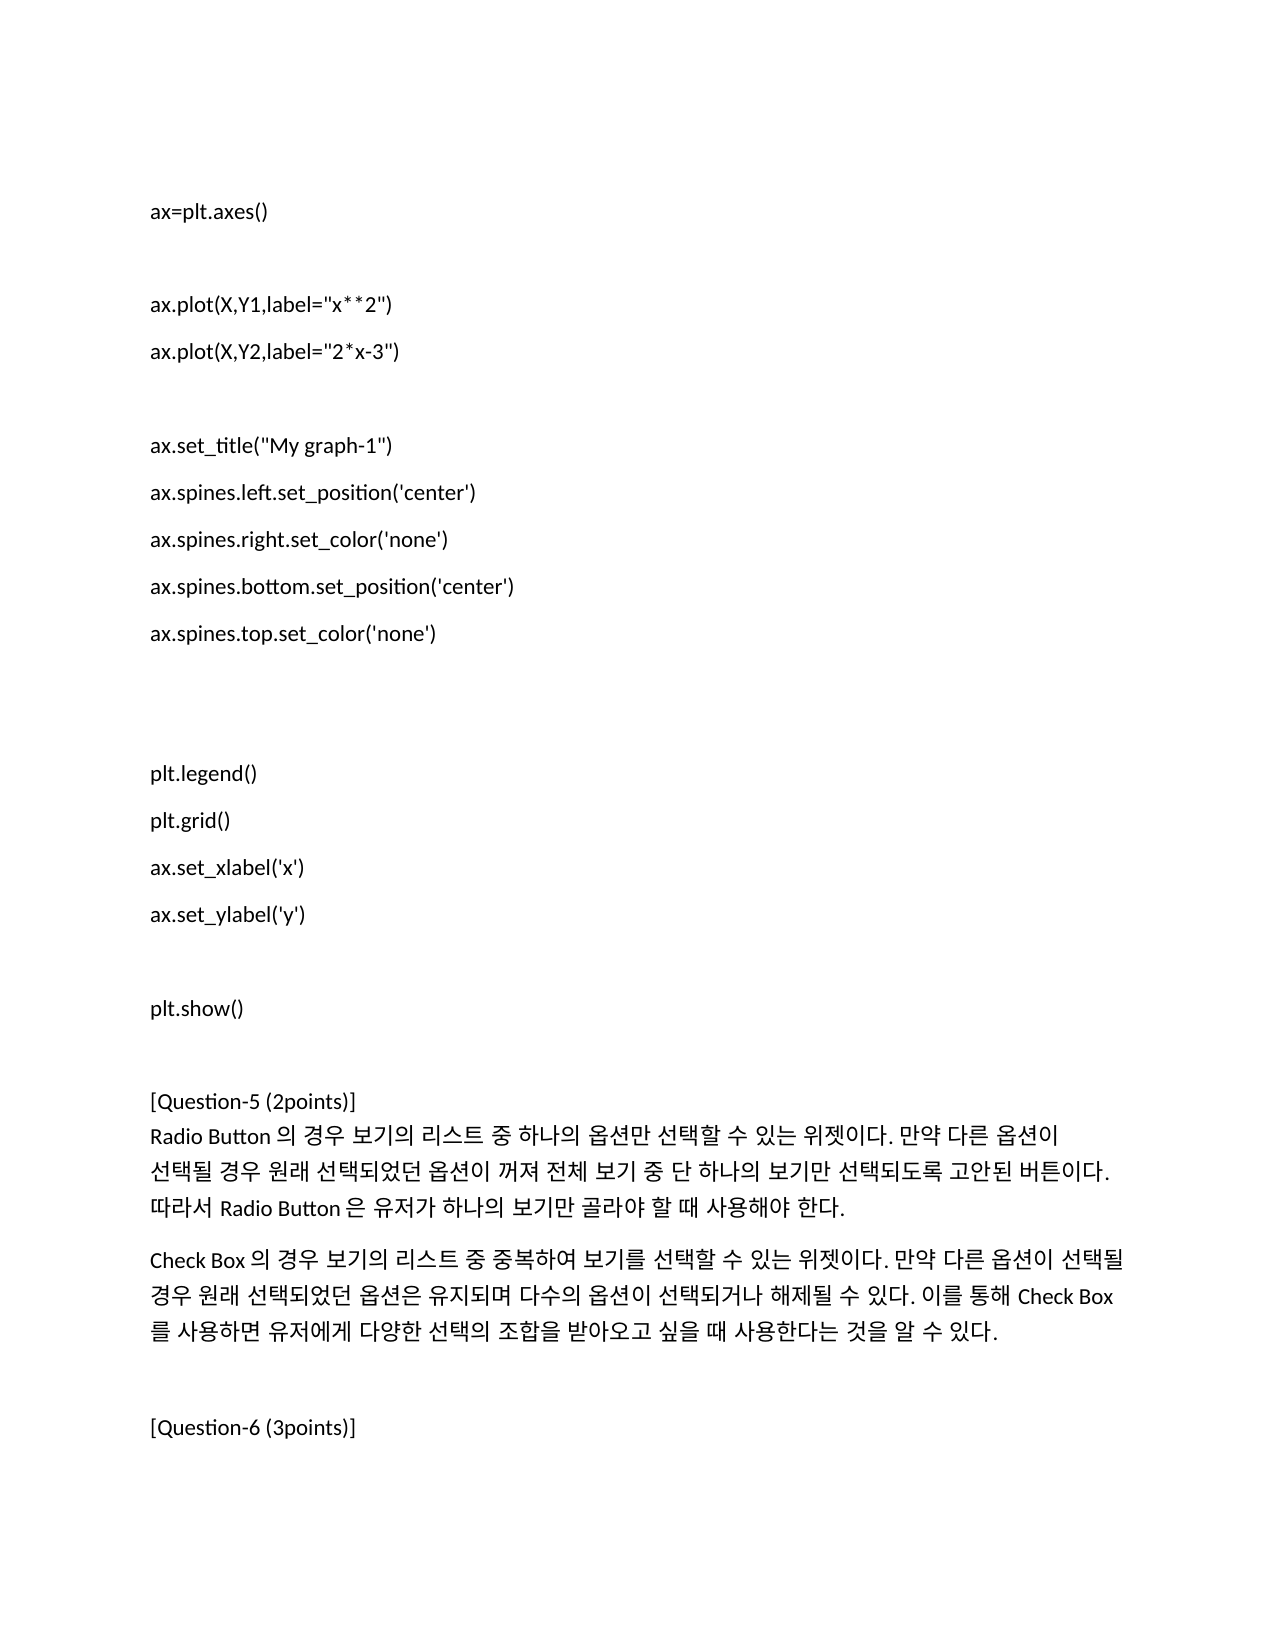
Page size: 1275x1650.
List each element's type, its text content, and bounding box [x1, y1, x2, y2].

text ax.spines.bottom.set_position('center') [150, 572, 1125, 600]
text ax.plot(X,Y1,label="x**2") [150, 291, 1125, 319]
text ax.spines.left.set_position('center') [150, 478, 1125, 506]
text plt.legend() [150, 759, 1125, 787]
text plt.show() [150, 994, 1125, 1022]
text Check Box의 경우 보기의 리스트 중 중복하여 보기를 선택할 수 있는 위젯이다. 만약 다른 옵션이 선택될 경우 원래 선택되었던 옵션은 유지되며 다수의 옵션이 선택되거나 해제될 수 있다. 이를 통해 Check Box를 사용하면 유저에게 다양한 선택의 조합을 받아오고 싶을 때 사용한다는 것을 알 수 있다. [150, 1242, 1125, 1347]
text ax.set_ylabel('y') [150, 900, 1125, 928]
text ax.set_title("My graph-1") [150, 431, 1125, 459]
text ax.spines.right.set_color('none') [150, 525, 1125, 553]
text [Question-5 (2points)] Radio Button의 경우 보기의 리스트 중 하나의 옵션만 선택할 수 있는 위젯이다. 만약 다른 옵션이 선택될 경우 원래 선택되었던 옵션이 꺼져 전체 보기 중 단 하나의 보기만 선택되도록 고안된 버튼이다. 따라서 Radio Button은 유저가 하나의 보기만 골라야 할 때 사용해야 한다. [150, 1087, 1125, 1223]
text ax.set_xlabel('x') [150, 853, 1125, 881]
text [Question-6 (3points)] [150, 1413, 1125, 1441]
text ax.plot(X,Y2,label="2*x-3") [150, 337, 1125, 366]
text plt.grid() [150, 806, 1125, 834]
text ax=plt.axes() [150, 197, 1125, 225]
text ax.spines.top.set_color('none') [150, 619, 1125, 647]
